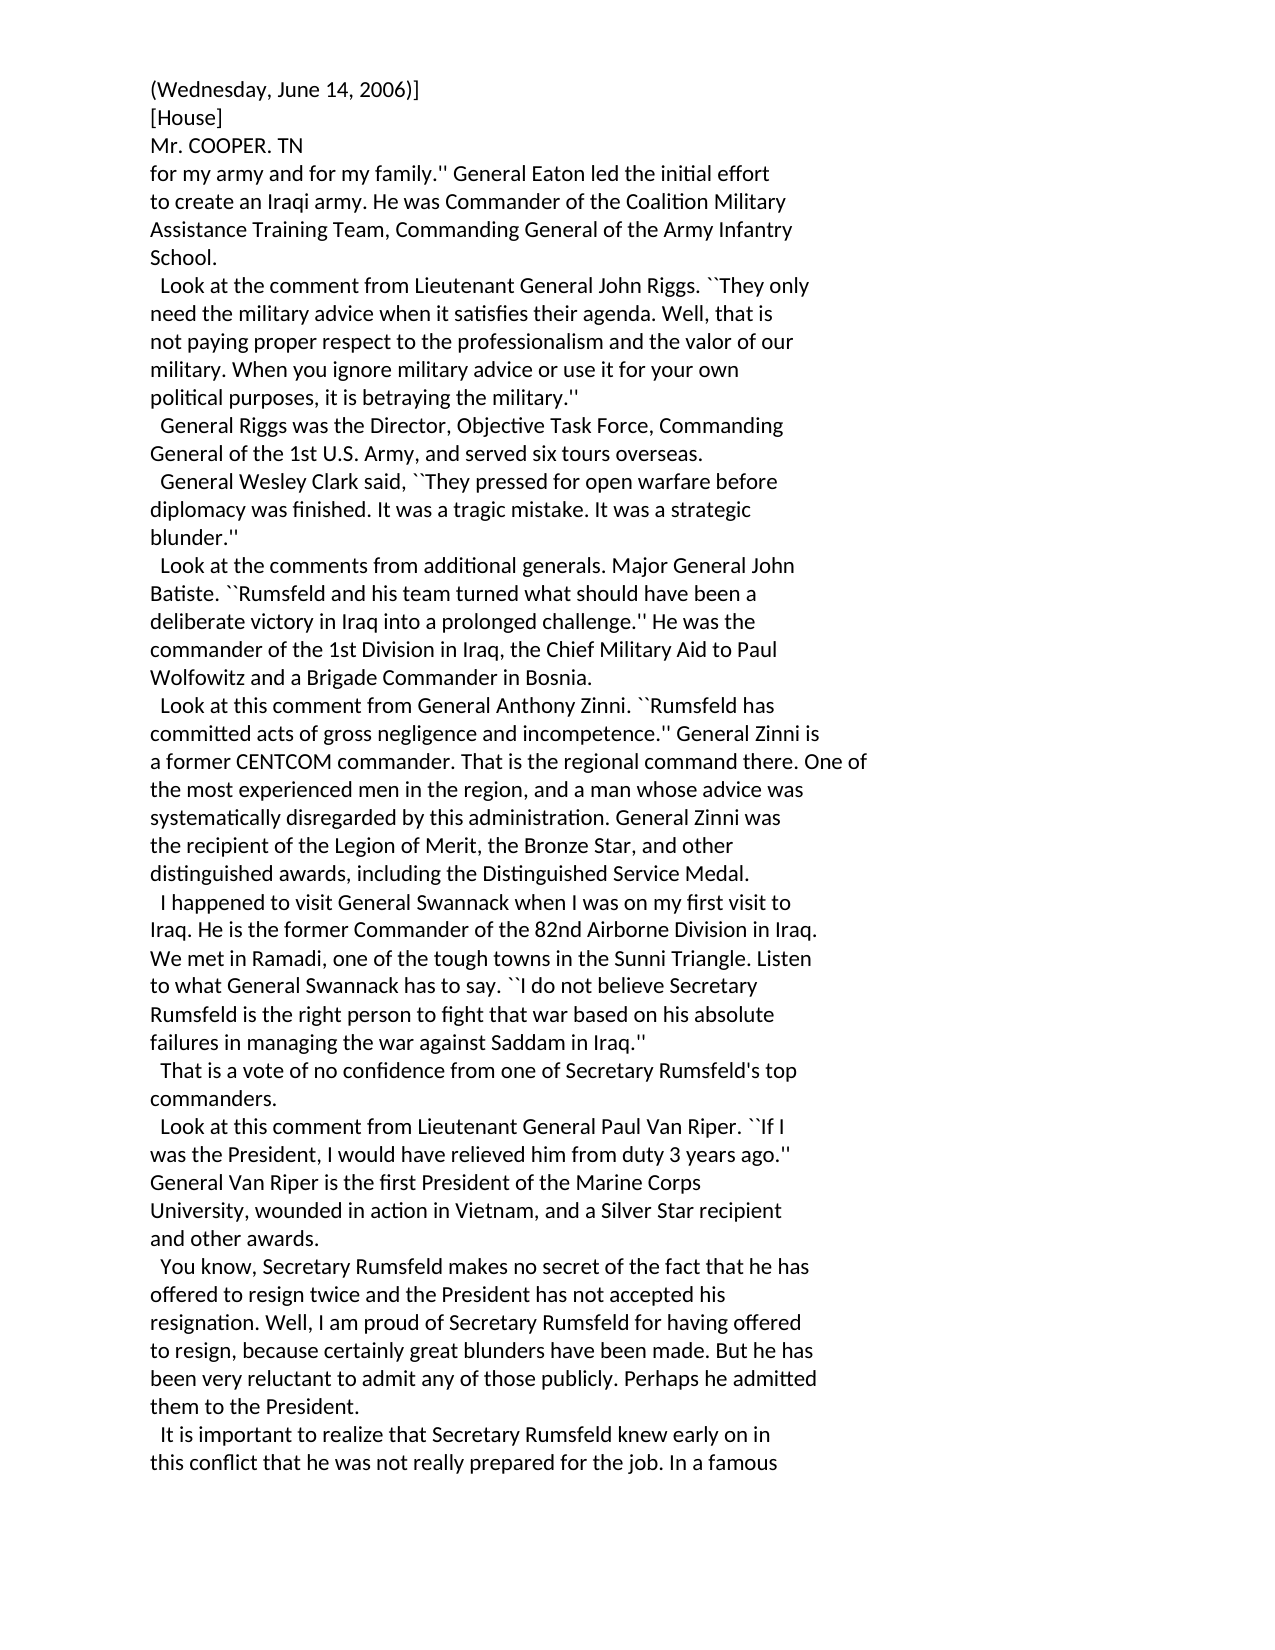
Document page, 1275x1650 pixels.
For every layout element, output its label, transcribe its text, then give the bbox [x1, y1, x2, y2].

text General Van Riper is the first President of the Marine Corps [150, 1168, 1125, 1196]
text General Wesley Clark said, ``They pressed for open warfare before [150, 467, 1125, 495]
text General of the 1st U.S. Army, and served six tours overseas. [150, 439, 1125, 467]
text failures in managing the war against Saddam in Iraq.'' [150, 1028, 1125, 1056]
text commanders. [150, 1084, 1125, 1112]
text Wolfowitz and a Brigade Commander in Bosnia. [150, 663, 1125, 691]
text to create an Iraqi army. He was Commander of the Coalition Military [150, 187, 1125, 215]
text It is important to realize that Secretary Rumsfeld knew early on in [150, 1420, 1125, 1448]
text this conflict that he was not really prepared for the job. In a famous [150, 1448, 1125, 1476]
text Look at the comment from Lieutenant General John Riggs. ``They only [150, 271, 1125, 299]
text You know, Secretary Rumsfeld makes no secret of the fact that he has [150, 1252, 1125, 1280]
text Look at this comment from Lieutenant General Paul Van Riper. ``If I [150, 1112, 1125, 1140]
text blunder.'' [150, 523, 1125, 551]
text I happened to visit General Swannack when I was on my first visit to [150, 888, 1125, 916]
text Look at the comments from additional generals. Major General John [150, 551, 1125, 579]
text committed acts of gross negligence and incompetence.'' General Zinni is [150, 719, 1125, 747]
text University, wounded in action in Vietnam, and a Silver Star recipient [150, 1196, 1125, 1224]
text been very reluctant to admit any of those publicly. Perhaps he admitted [150, 1364, 1125, 1392]
text School. [150, 243, 1125, 271]
text distinguished awards, including the Distinguished Service Medal. [150, 859, 1125, 888]
text systematically disregarded by this administration. General Zinni was [150, 803, 1125, 832]
text political purposes, it is betraying the military.'' [150, 383, 1125, 411]
text Look at this comment from General Anthony Zinni. ``Rumsfeld has [150, 691, 1125, 719]
text need the military advice when it satisfies their agenda. Well, that is [150, 299, 1125, 327]
text them to the President. [150, 1392, 1125, 1420]
text Iraq. He is the former Commander of the 82nd Airborne Division in Iraq. [150, 916, 1125, 944]
text was the President, I would have relieved him from duty 3 years ago.'' [150, 1140, 1125, 1168]
text Rumsfeld is the right person to fight that war based on his absolute [150, 1000, 1125, 1028]
text Batiste. ``Rumsfeld and his team turned what should have been a [150, 579, 1125, 607]
text the most experienced men in the region, and a man whose advice was [150, 776, 1125, 803]
text Assistance Training Team, Commanding General of the Army Infantry [150, 215, 1125, 243]
text resignation. Well, I am proud of Secretary Rumsfeld for having offered [150, 1308, 1125, 1336]
text military. When you ignore military advice or use it for your own [150, 355, 1125, 383]
text to what General Swannack has to say. ``I do not believe Secretary [150, 972, 1125, 1000]
text diplomacy was finished. It was a tragic mistake. It was a strategic [150, 495, 1125, 523]
text General Riggs was the Director, Objective Task Force, Commanding [150, 411, 1125, 439]
text That is a vote of no confidence from one of Secretary Rumsfeld's top [150, 1056, 1125, 1084]
text not paying proper respect to the professionalism and the valor of our [150, 327, 1125, 355]
text and other awards. [150, 1224, 1125, 1252]
text to resign, because certainly great blunders have been made. But he has [150, 1336, 1125, 1364]
text commander of the 1st Division in Iraq, the Chief Military Aid to Paul [150, 635, 1125, 663]
text for my army and for my family.'' General Eaton led the initial effort [150, 159, 1125, 187]
text deliberate victory in Iraq into a prolonged challenge.'' He was the [150, 607, 1125, 635]
text the recipient of the Legion of Merit, the Bronze Star, and other [150, 832, 1125, 859]
text offered to resign twice and the President has not accepted his [150, 1280, 1125, 1308]
text We met in Ramadi, one of the tough towns in the Sunni Triangle. Listen [150, 944, 1125, 972]
text a former CENTCOM commander. That is the regional command there. One of [150, 747, 1125, 776]
